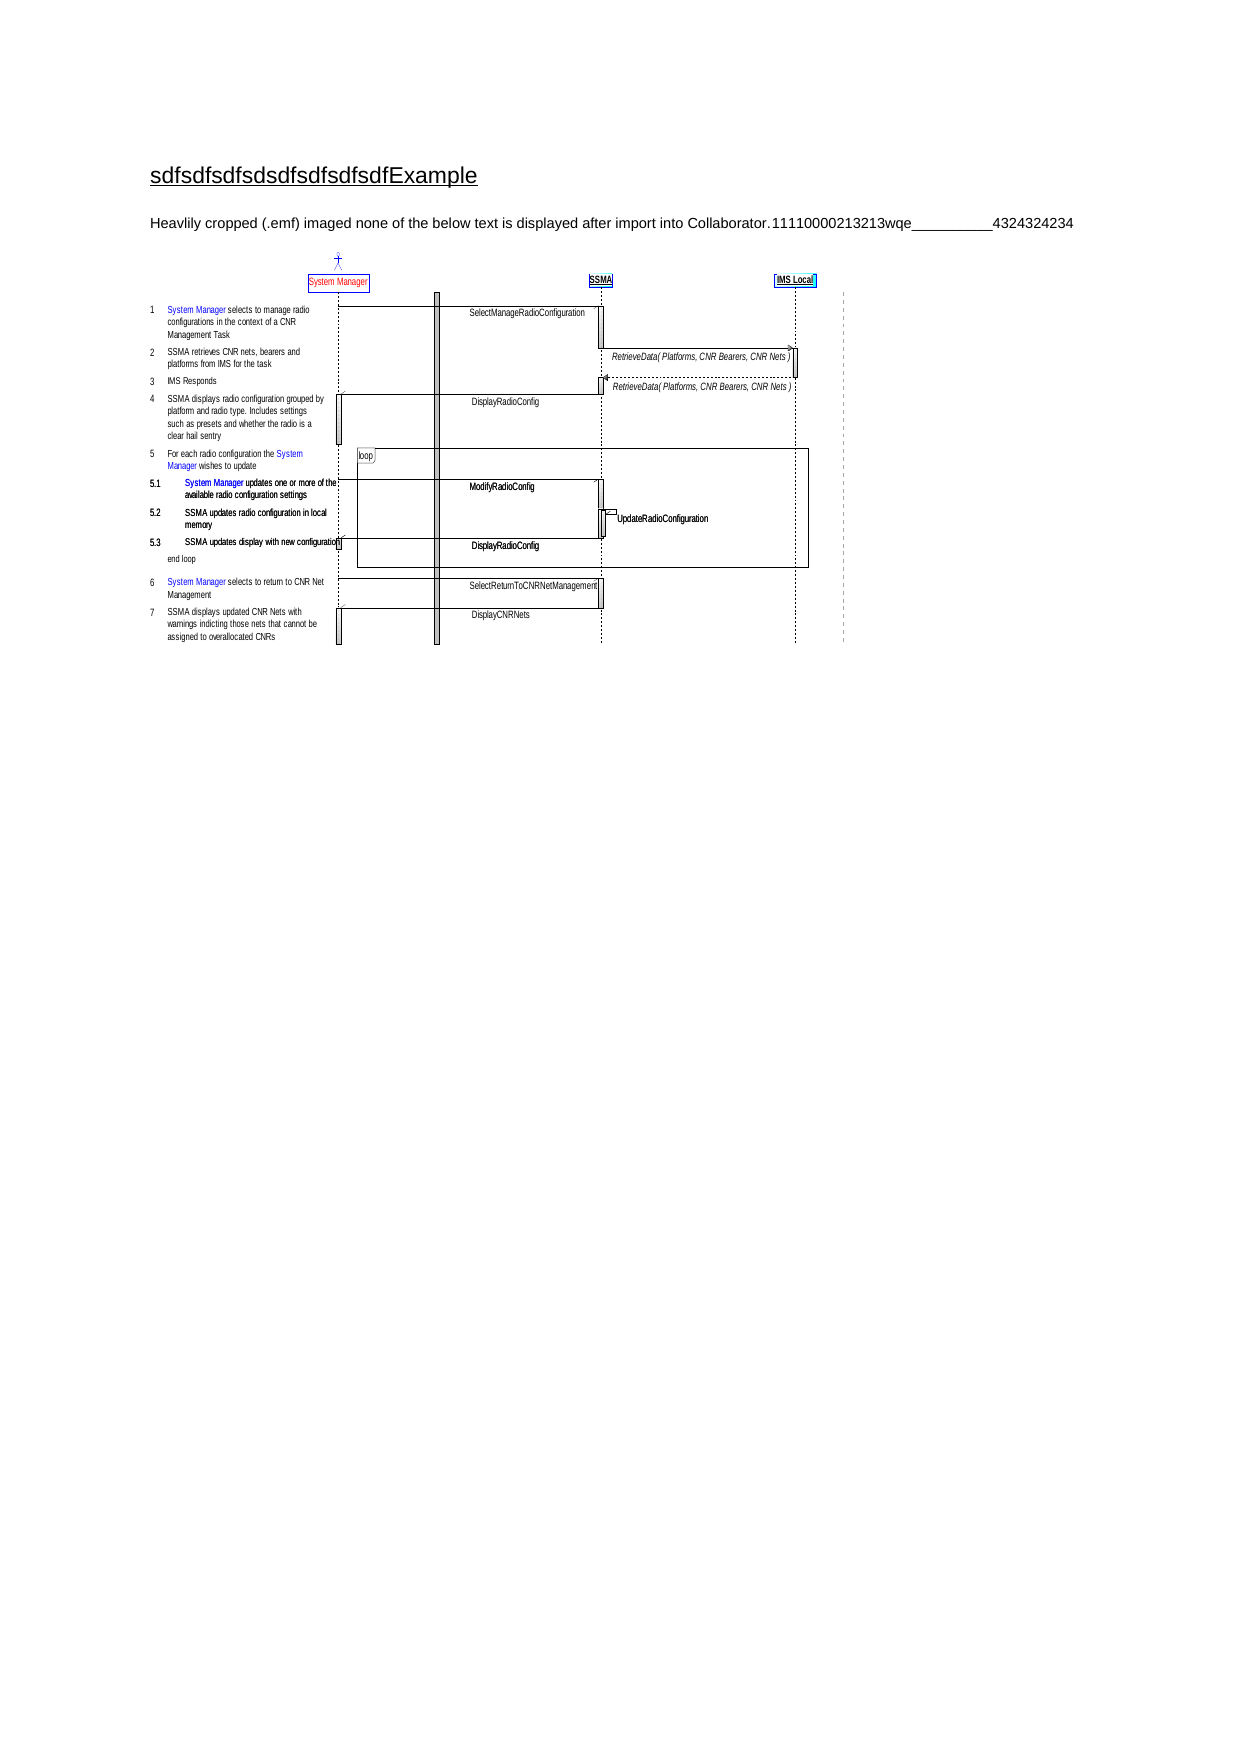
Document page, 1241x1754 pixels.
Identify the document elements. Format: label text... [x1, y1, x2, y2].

text Heavlily cropped (.emf) imaged none of the below text is displayed after import into Collaborator.11110000213213wqe__________4324324234 [150, 214, 1090, 231]
text sdfsdfsdfsdsdfsdfsdfsdfExample [150, 162, 1090, 189]
